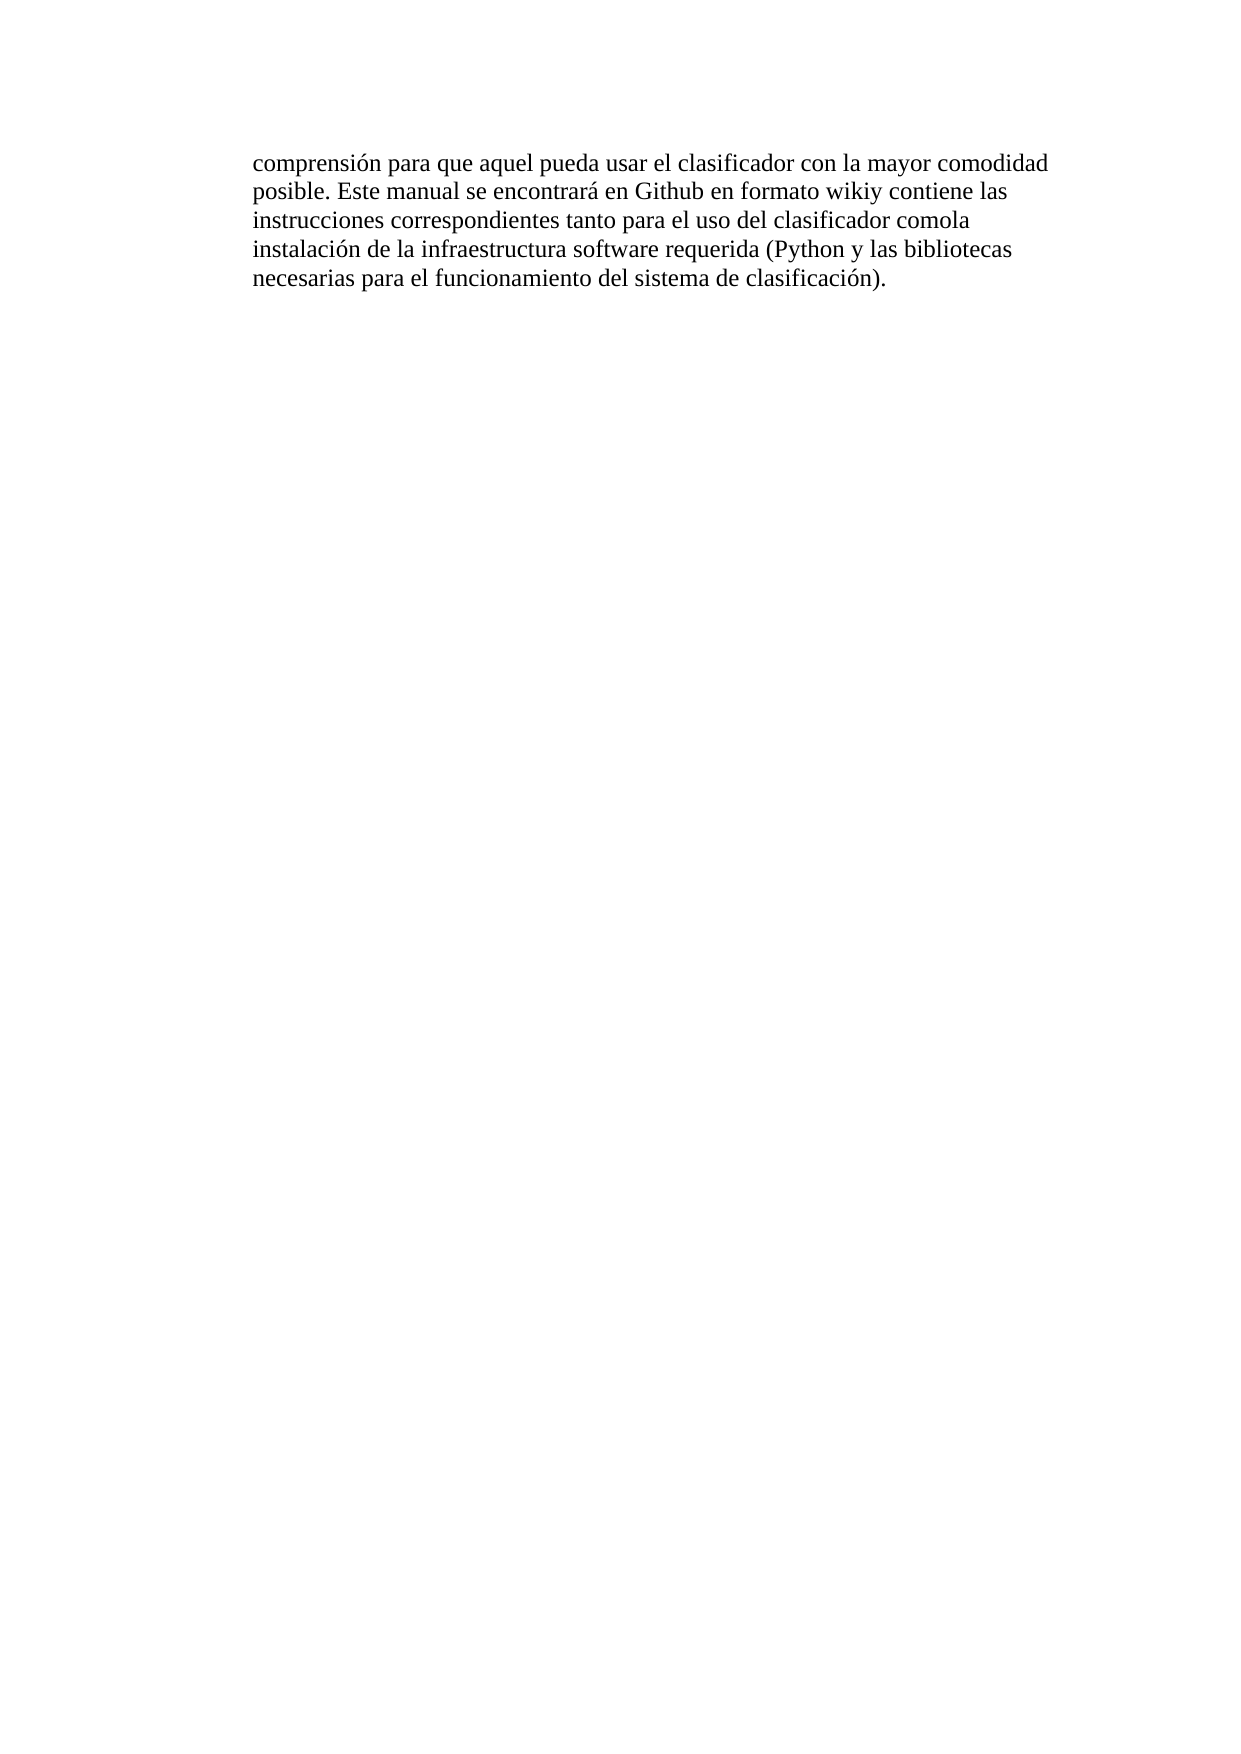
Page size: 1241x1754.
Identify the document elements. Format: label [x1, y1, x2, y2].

text [252, 148, 1063, 291]
